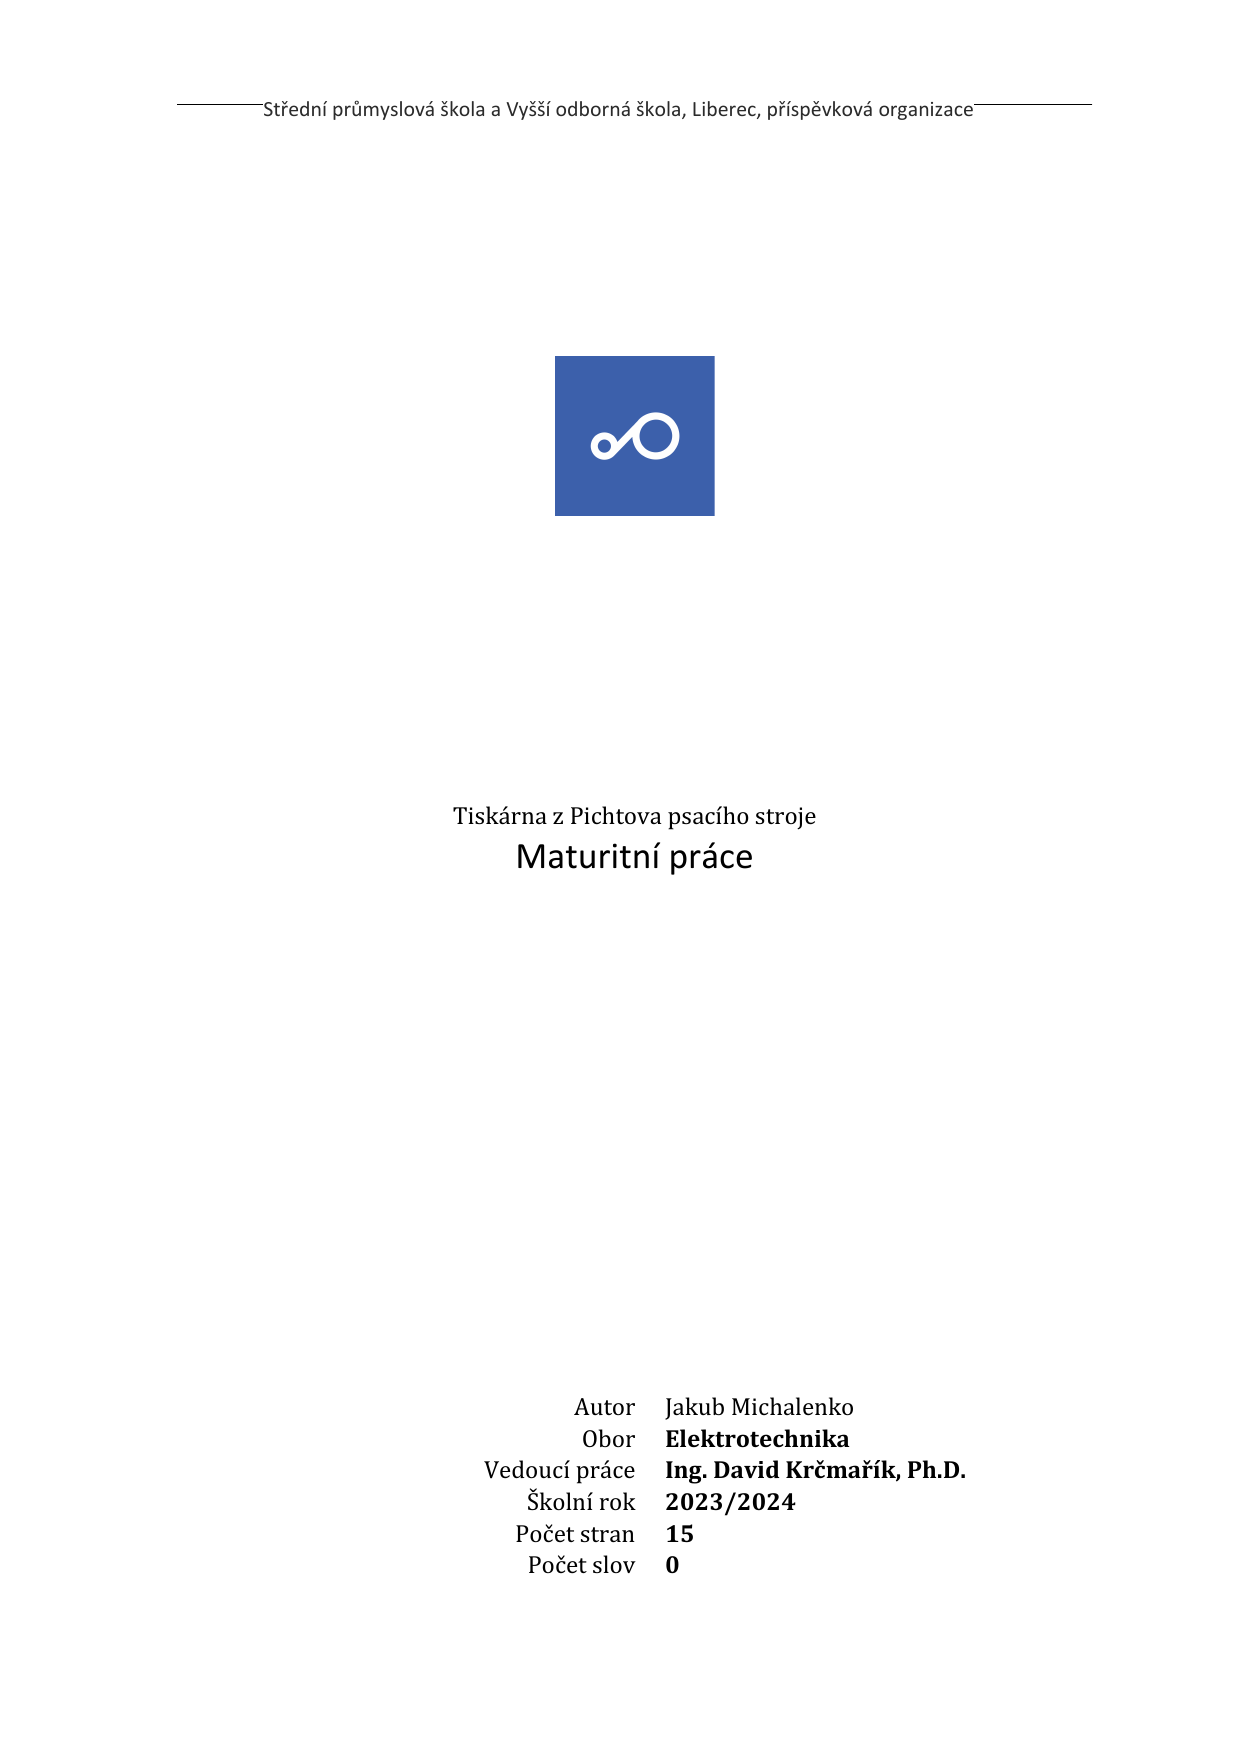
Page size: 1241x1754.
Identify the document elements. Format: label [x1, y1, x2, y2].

picture [555, 356, 715, 516]
